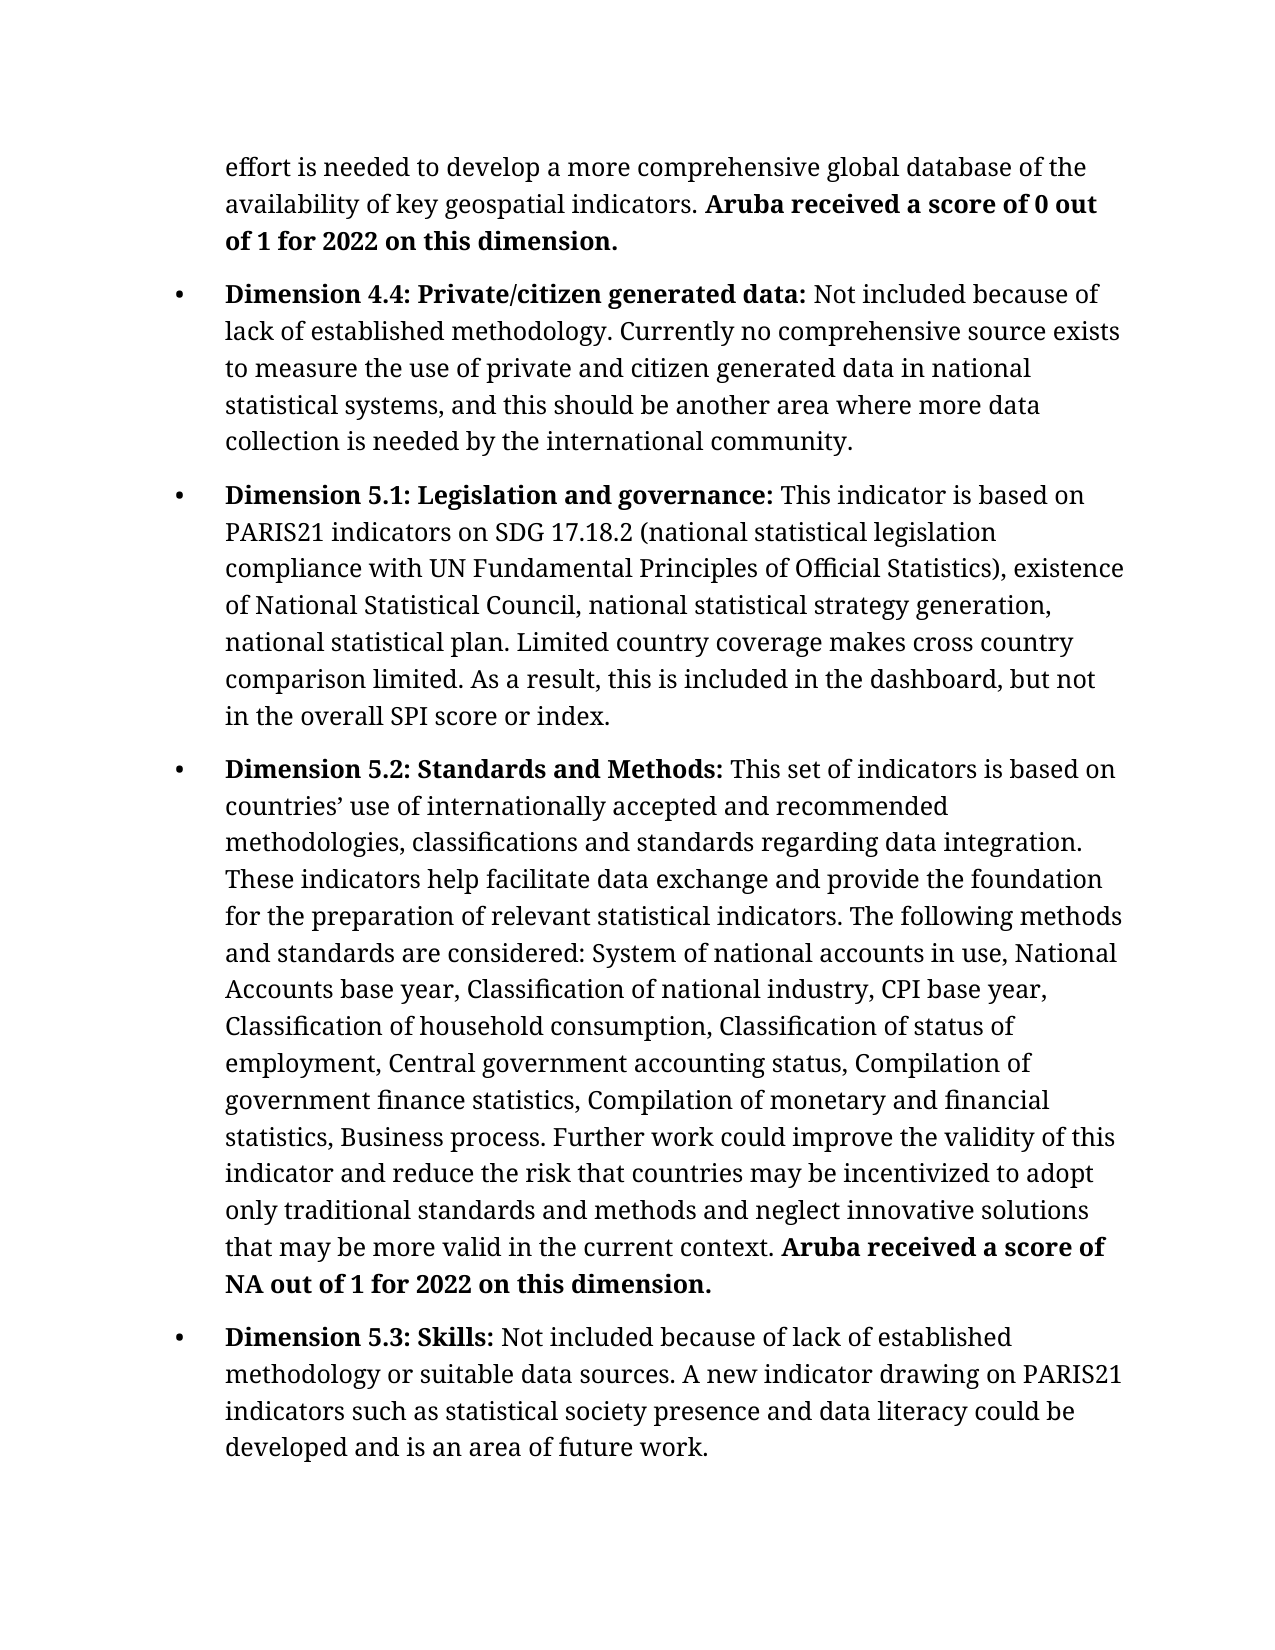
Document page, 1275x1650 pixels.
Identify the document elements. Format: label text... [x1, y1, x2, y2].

list Dimension 5.1: Legislation and governance: This indicator is based on PARIS21 indicators on SDG 17.18.2 (national statistical legislation compliance with UN Fundamental Principles of Official Statistics), existence of National Statistical Council, national statistical strategy generation, national statistical plan. Limited country coverage makes cross country comparison limited. As a result, this is included in the dashboard, but not in the overall SPI score or index. [175, 477, 1125, 732]
list Dimension 5.2: Standards and Methods: This set of indicators is based on countries’ use of internationally accepted and recommended methodologies, classifications and standards regarding data integration. These indicators help facilitate data exchange and provide the foundation for the preparation of relevant statistical indicators. The following methods and standards are considered: System of national accounts in use, National Accounts base year, Classification of national industry, CPI base year, Classification of household consumption, Classification of status of employment, Central government accounting status, Compilation of government finance statistics, Compilation of monetary and financial statistics, Business process. Further work could improve the validity of this indicator and reduce the risk that countries may be incentivized to adopt only traditional standards and methods and neglect innovative solutions that may be more valid in the current context. Aruba received a score of NA out of 1 for 2022 on this dimension. [175, 752, 1125, 1300]
list Dimension 4.4: Private/citizen generated data: Not included because of lack of established methodology. Currently no comprehensive source exists to measure the use of private and citizen generated data in national statistical systems, and this should be another area where more data collection is needed by the international community. [175, 277, 1125, 458]
